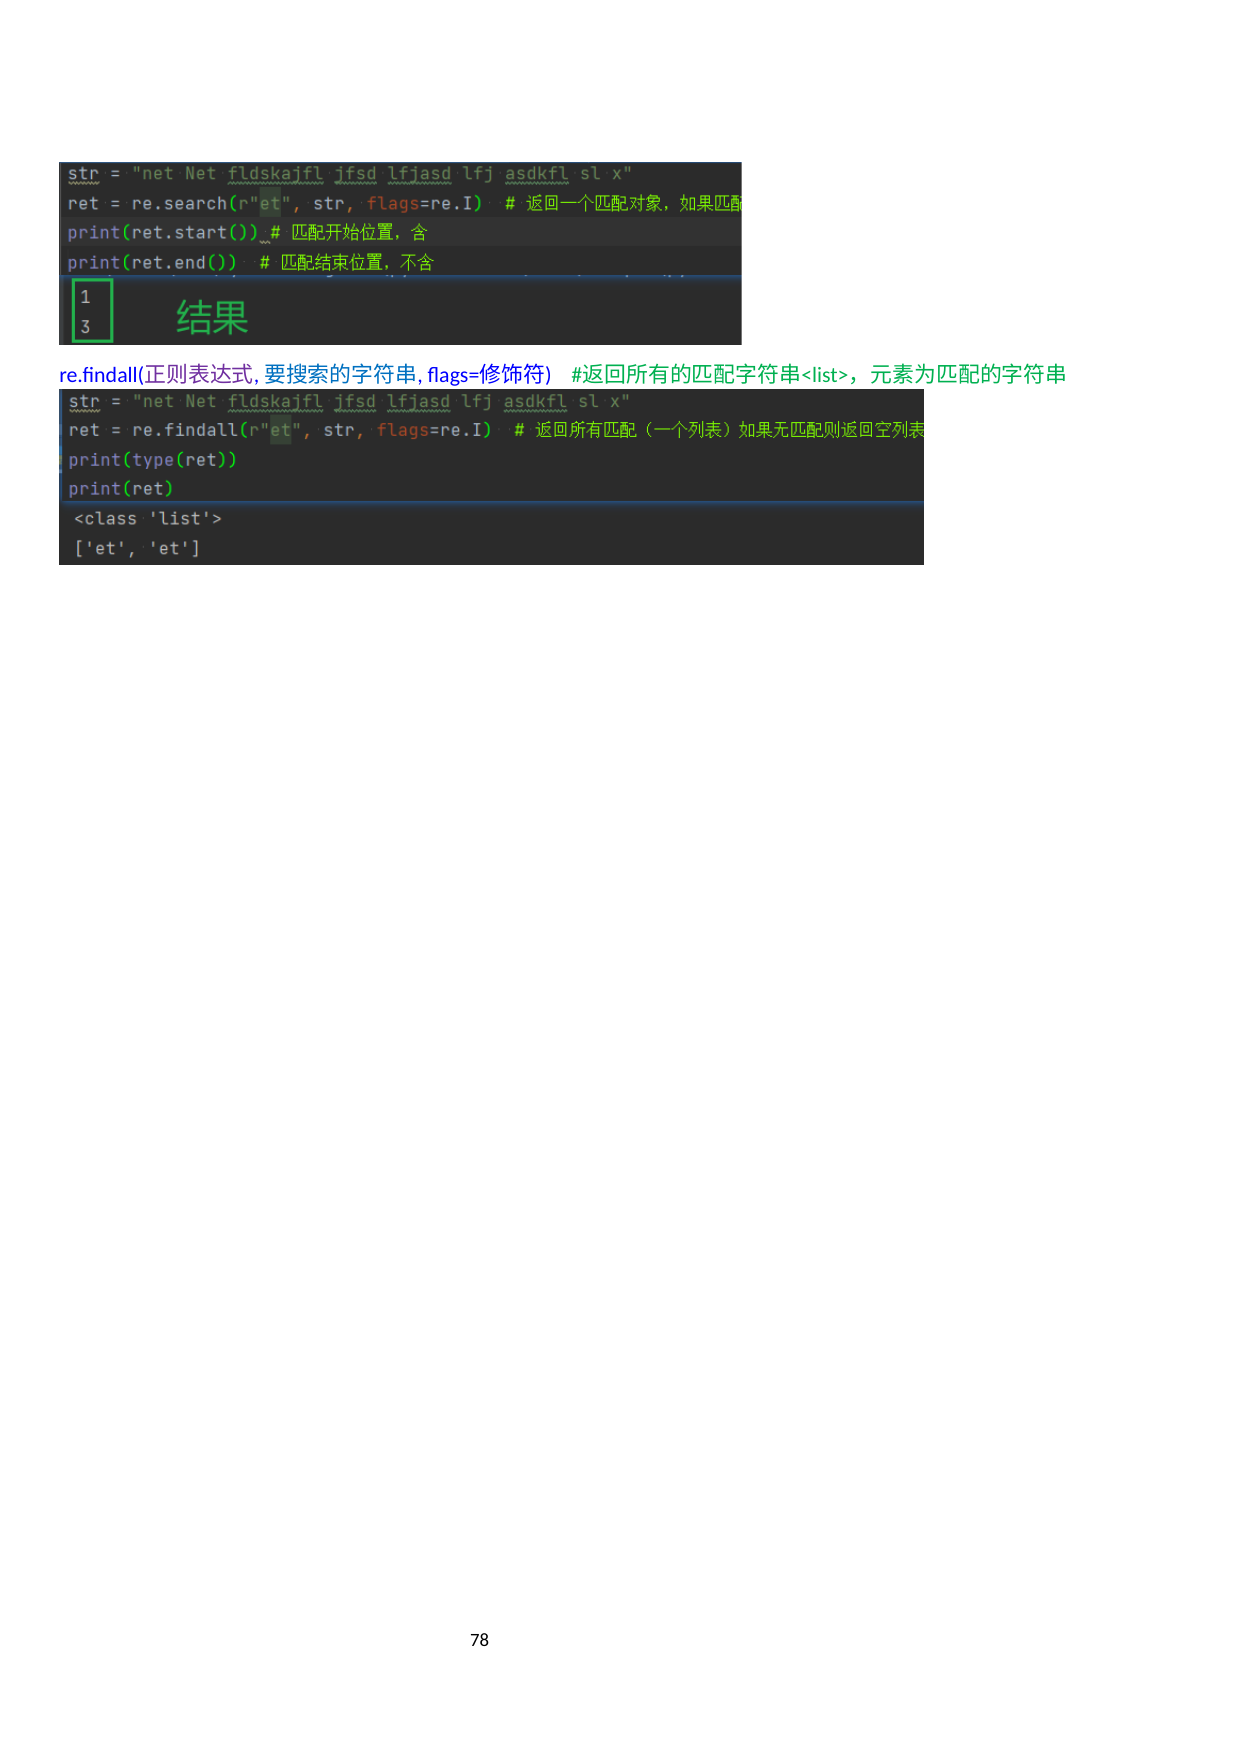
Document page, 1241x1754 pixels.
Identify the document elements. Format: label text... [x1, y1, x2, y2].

picture [59, 162, 742, 345]
text re.findall(正则表达式, 要搜索的字符串, flags=修饰符) #返回所有的匹配字符串<list>，元素为匹配的字符串 [59, 357, 1181, 389]
picture [59, 389, 924, 565]
